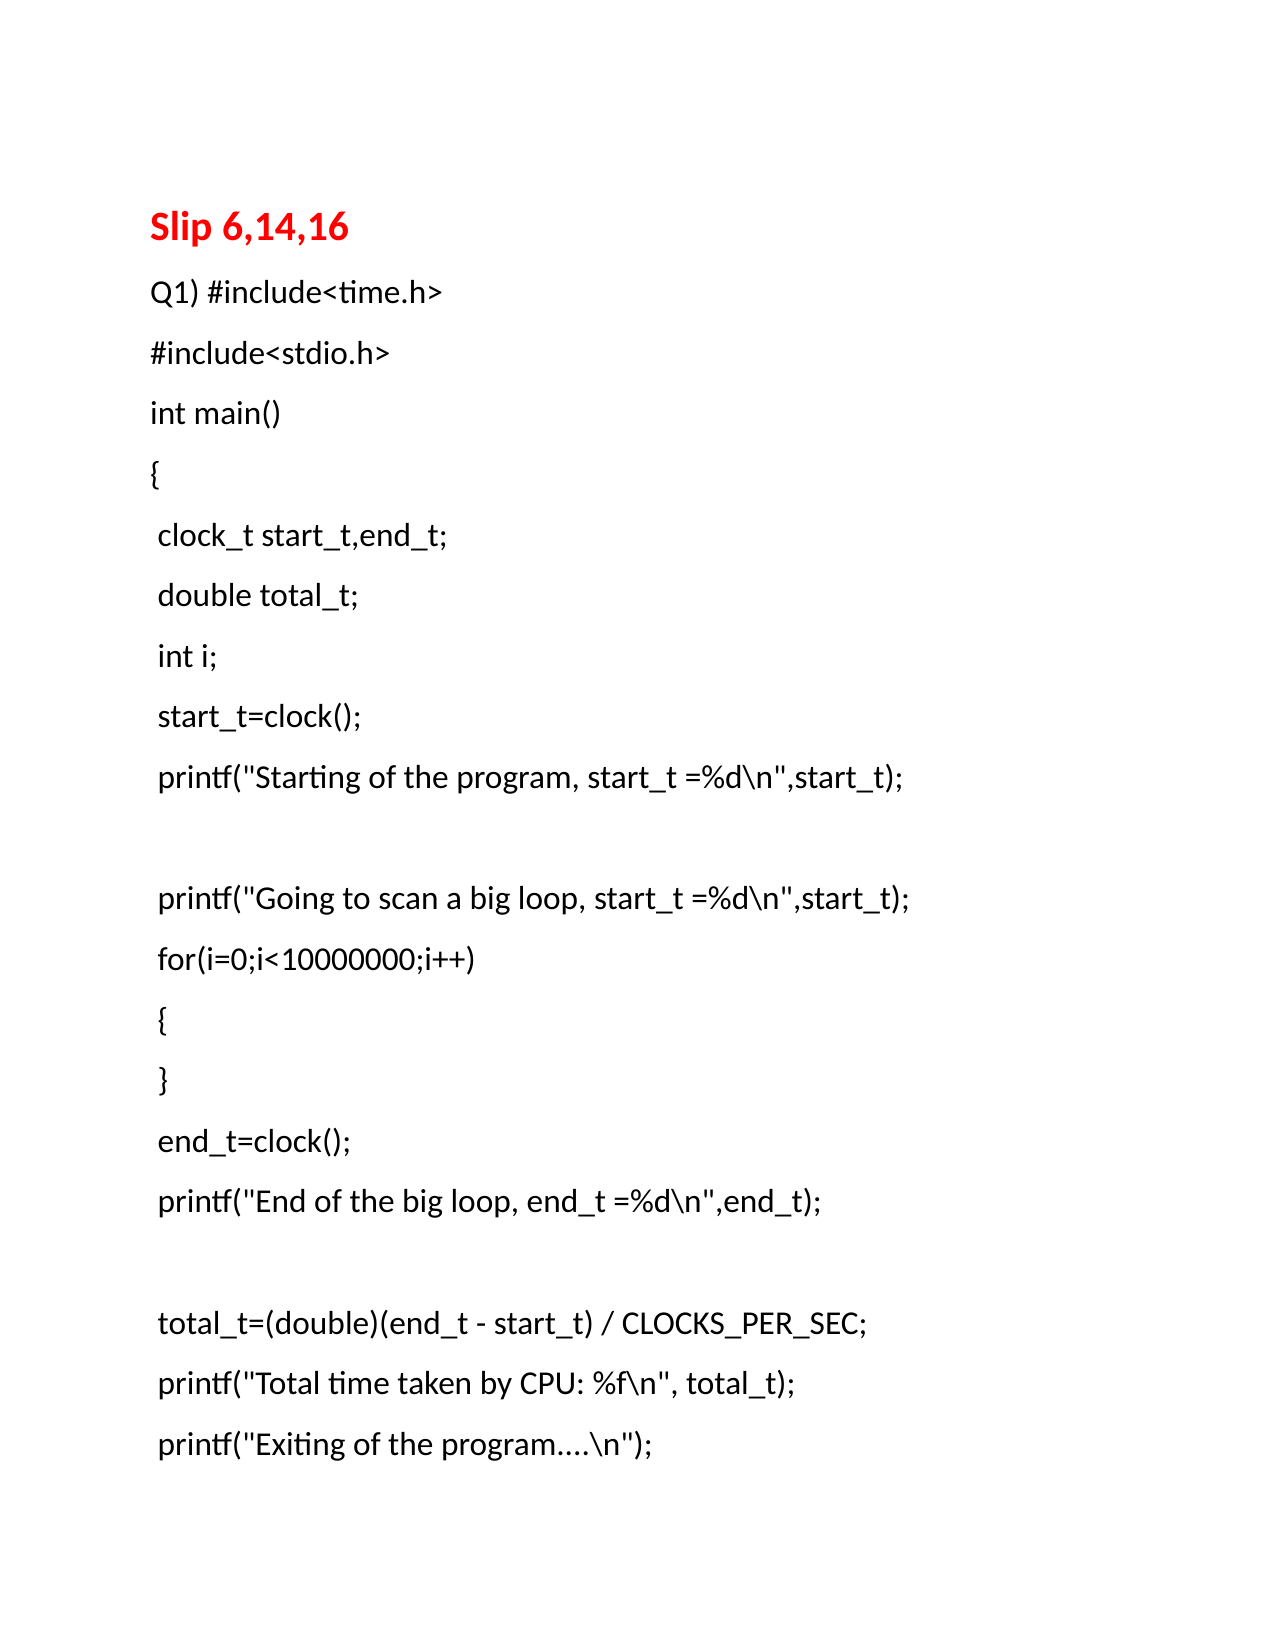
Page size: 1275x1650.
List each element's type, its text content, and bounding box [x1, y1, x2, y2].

text printf("End of the big loop, end_t =%d\n",end_t); [150, 1181, 1125, 1221]
text end_t=clock(); [150, 1120, 1125, 1161]
text Slip 6,14,16 [150, 199, 1125, 250]
text { [150, 453, 1125, 494]
text double total_t; [150, 574, 1125, 615]
text printf("Exiting of the program....\n"); [150, 1423, 1125, 1464]
text total_t=(double)(end_t - start_t) / CLOCKS_PER_SEC; [150, 1302, 1125, 1342]
text int i; [150, 635, 1125, 676]
text Q1) #include<time.h> [150, 271, 1125, 312]
text printf("Total time taken by CPU: %f\n", total_t); [150, 1362, 1125, 1403]
text #include<stdio.h> [150, 332, 1125, 372]
text int main() [150, 392, 1125, 433]
text printf("Starting of the program, start_t =%d\n",start_t); [150, 756, 1125, 797]
text printf("Going to scan a big loop, start_t =%d\n",start_t); [150, 877, 1125, 918]
text for(i=0;i<10000000;i++) [150, 938, 1125, 979]
text } [150, 1059, 1125, 1100]
text { [150, 999, 1125, 1039]
text clock_t start_t,end_t; [150, 514, 1125, 554]
text start_t=clock(); [150, 696, 1125, 736]
